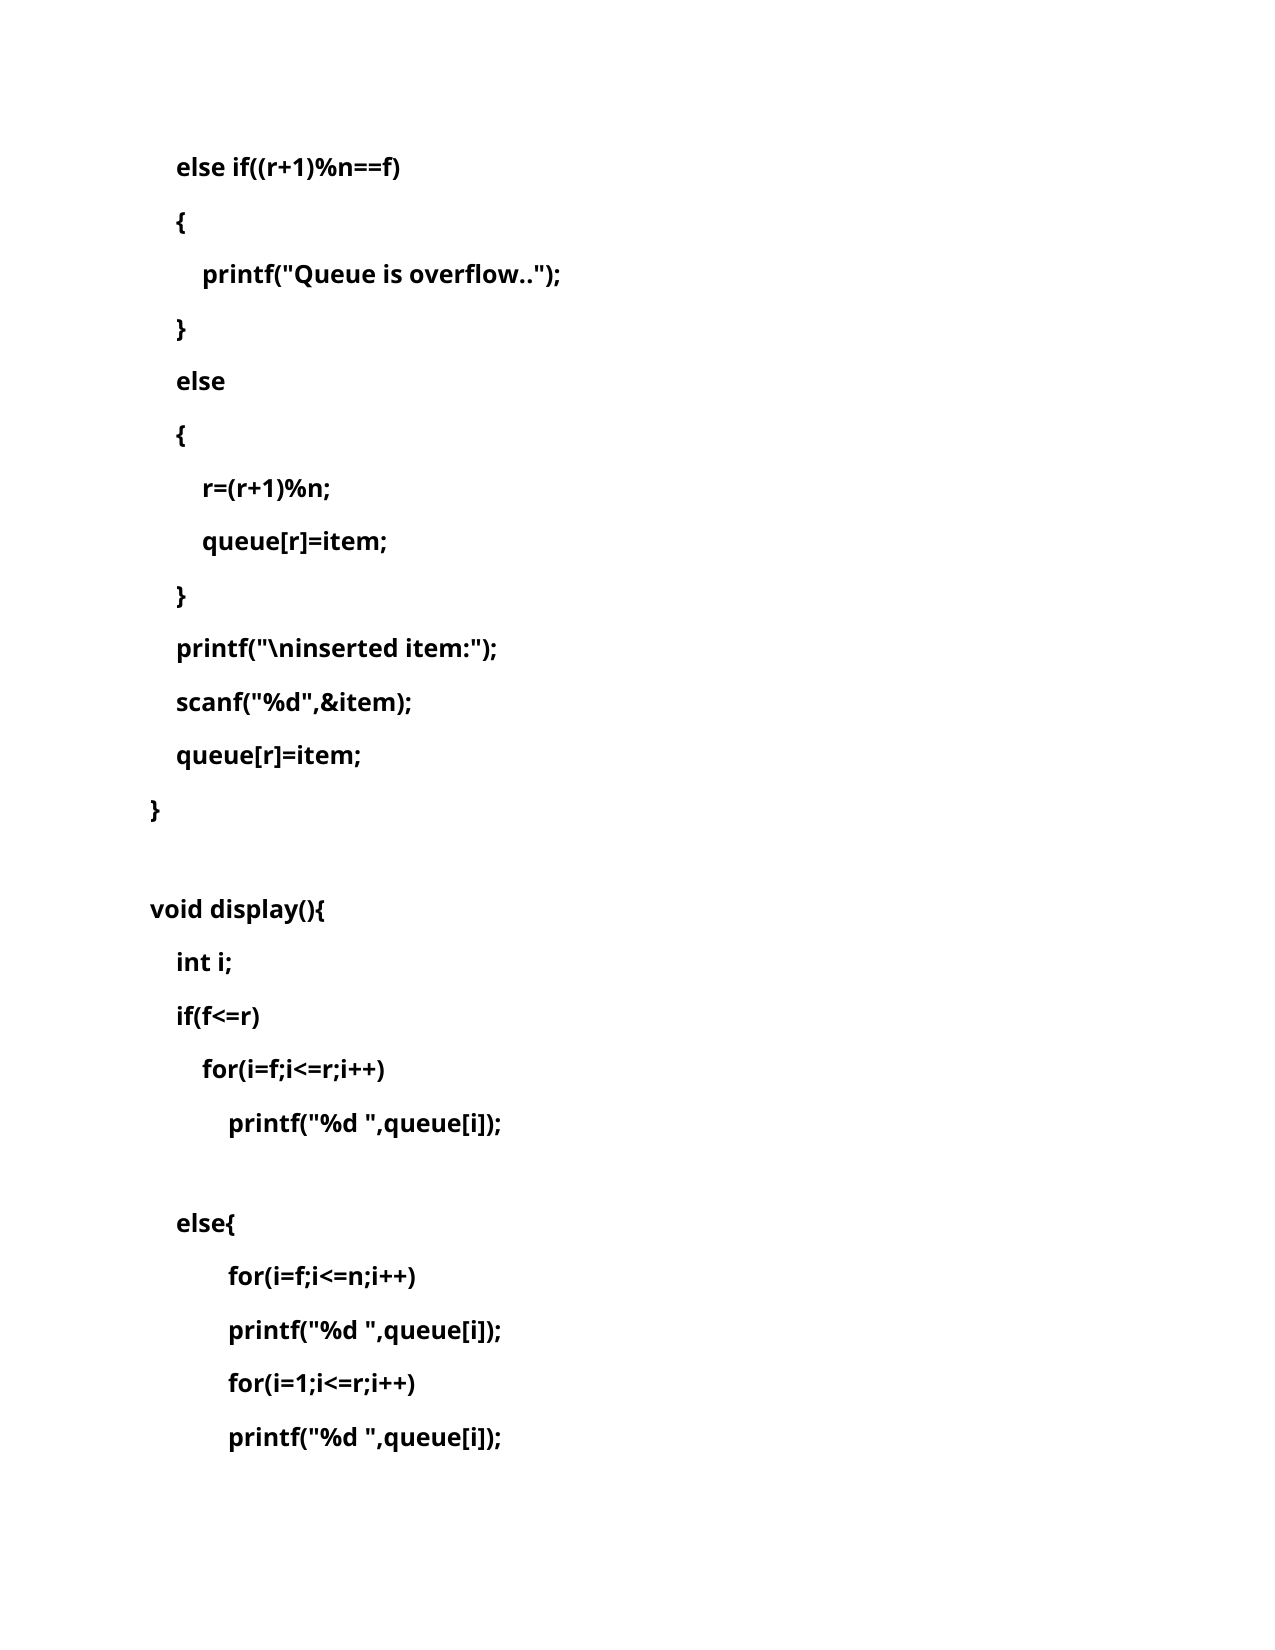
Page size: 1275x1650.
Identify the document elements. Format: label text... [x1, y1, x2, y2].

text queue[r]=item; [150, 738, 1125, 772]
text printf("\ninserted item:"); [150, 631, 1125, 665]
text printf("Queue is overflow.."); [150, 257, 1125, 291]
text printf("%d ",queue[i]); [150, 1419, 1125, 1453]
text if(f<=r) [150, 998, 1125, 1032]
text for(i=f;i<=n;i++) [150, 1259, 1125, 1293]
text } [150, 310, 1125, 344]
text scanf("%d",&item); [150, 684, 1125, 718]
text { [150, 417, 1125, 451]
text else if((r+1)%n==f) [150, 150, 1125, 184]
text printf("%d ",queue[i]); [150, 1312, 1125, 1347]
text void display(){ [150, 892, 1125, 926]
text printf("%d ",queue[i]); [150, 1105, 1125, 1139]
text } [150, 791, 1125, 825]
text else [150, 364, 1125, 398]
text r=(r+1)%n; [150, 471, 1125, 505]
text int i; [150, 945, 1125, 979]
text else{ [150, 1206, 1125, 1240]
text { [150, 203, 1125, 237]
text for(i=f;i<=r;i++) [150, 1052, 1125, 1086]
text queue[r]=item; [150, 524, 1125, 558]
text for(i=1;i<=r;i++) [150, 1366, 1125, 1400]
text } [150, 577, 1125, 612]
